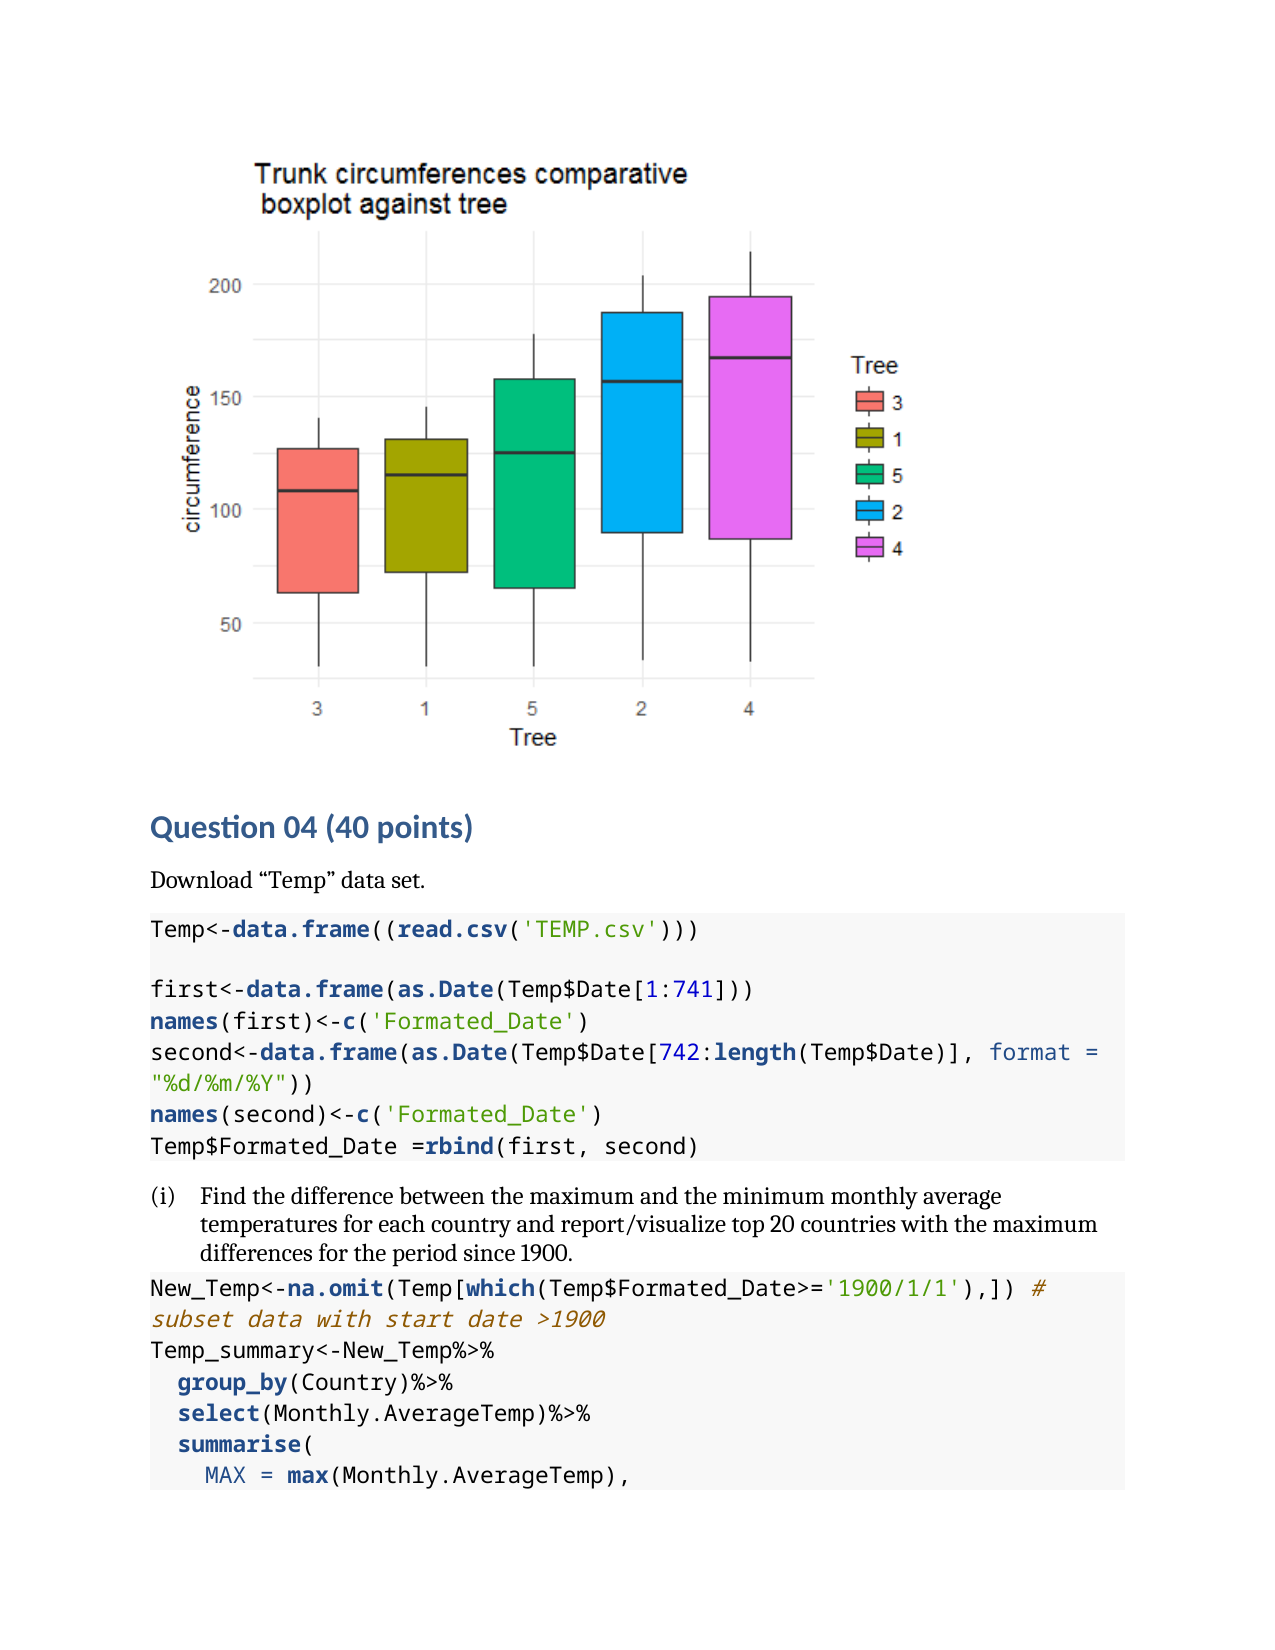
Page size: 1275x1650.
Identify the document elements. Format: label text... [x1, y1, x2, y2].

subtitle Question 04 (40 points) [150, 806, 1125, 847]
text Temp<-data.frame((read.csv('TEMP.csv'))) first<-data.frame(as.Date(Temp$Date[1:741])) names(first)<-c('Formated_Date') second<-data.frame(as.Date(Temp$Date[742:length(Temp$Date)], format = "%d/%m/%Y")) names(second)<-c('Formated_Date') Temp$Formated_Date =rbind(first, second) [150, 913, 1125, 1161]
picture [168, 150, 927, 757]
text Download “Temp” data set. [150, 866, 1125, 894]
list Find the difference between the maximum and the minimum monthly average temperatures for each country and report/visualize top 20 countries with the maximum differences for the period since 1900. [150, 1182, 1125, 1268]
